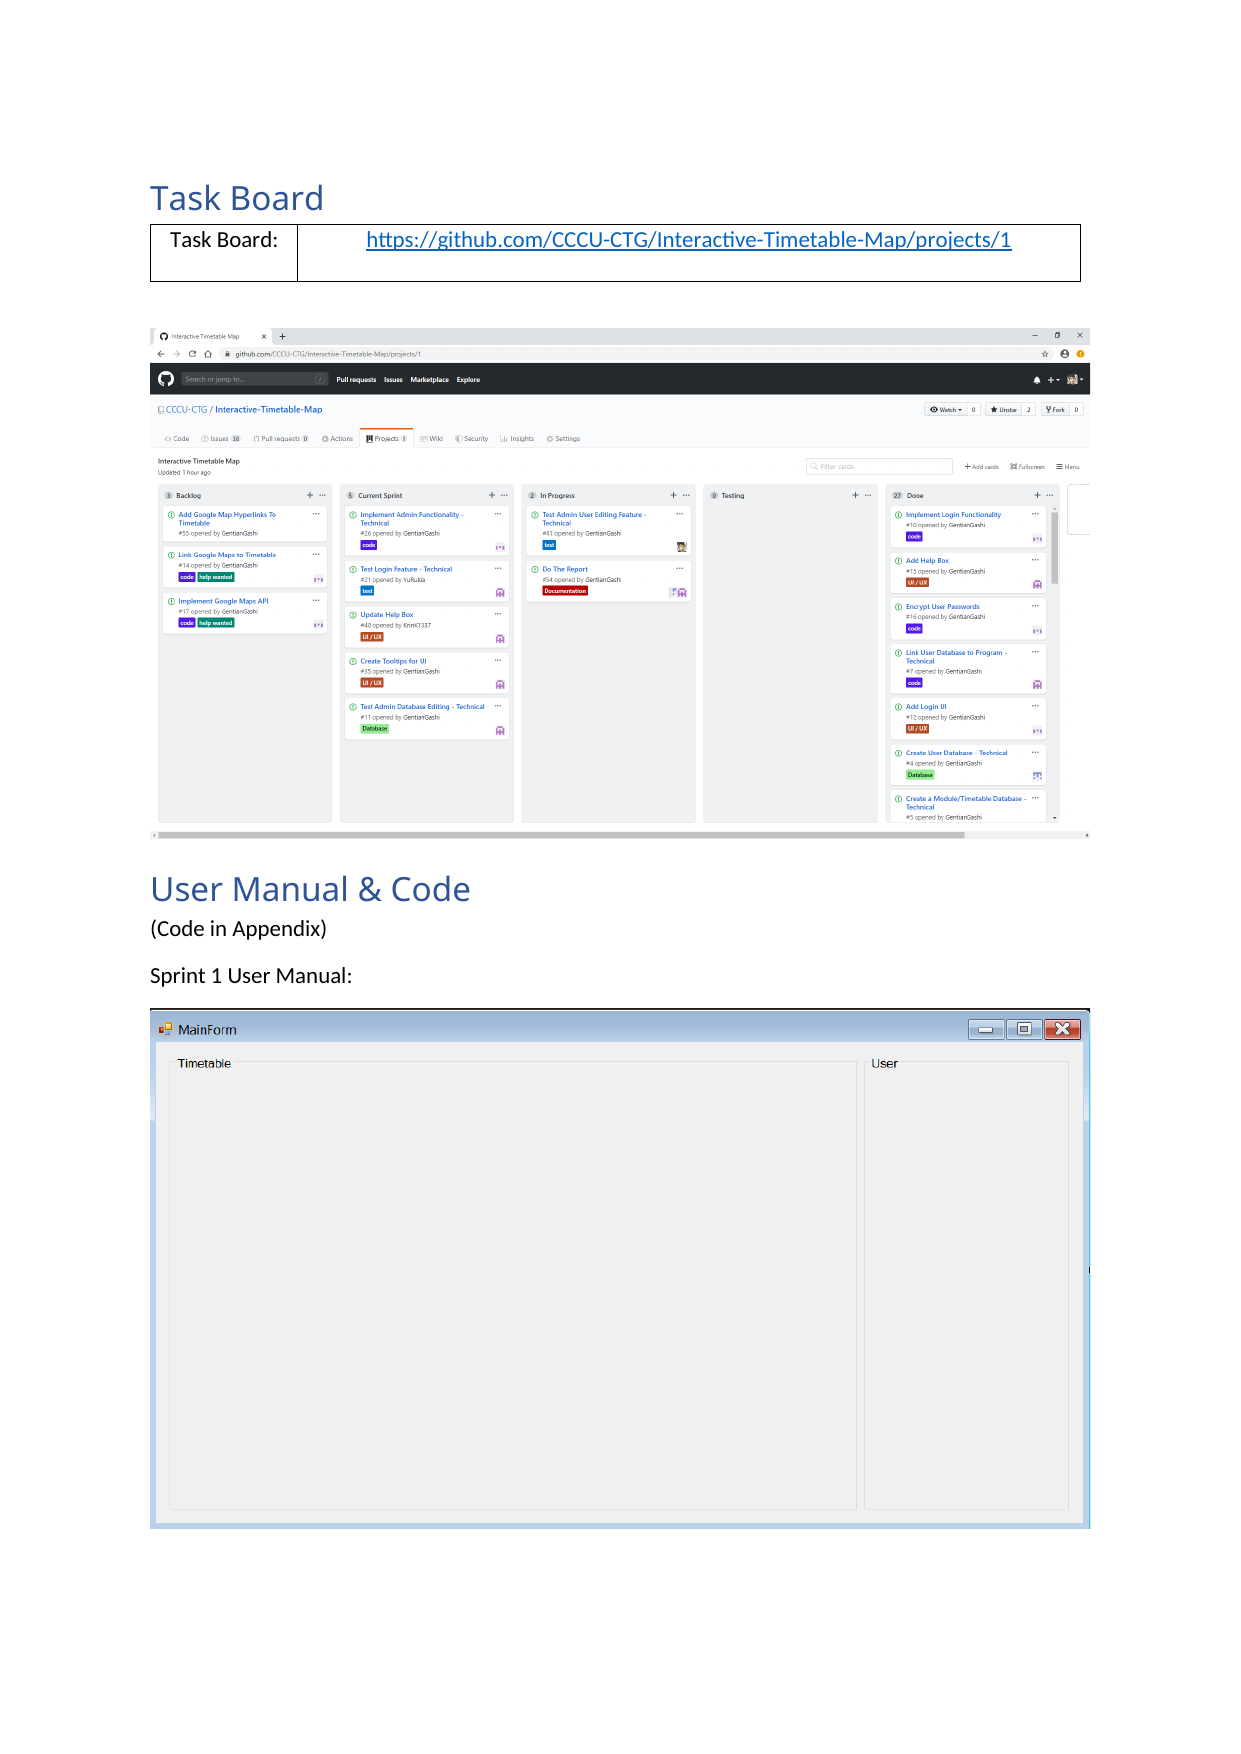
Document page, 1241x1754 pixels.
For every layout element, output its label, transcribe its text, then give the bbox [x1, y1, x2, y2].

table_header https://github.com/CCCU-CTG/Interactive-Timetable-Map/projects/1 [298, 225, 1080, 281]
subtitle Task Board [150, 175, 1090, 220]
picture [150, 1008, 1091, 1529]
text (Code in Appendix) [150, 914, 1090, 942]
table_header Task Board: [151, 225, 297, 281]
picture [150, 328, 1091, 839]
text Sprint 1 User Manual: [150, 961, 1090, 989]
subtitle User Manual & Code [150, 865, 1090, 911]
